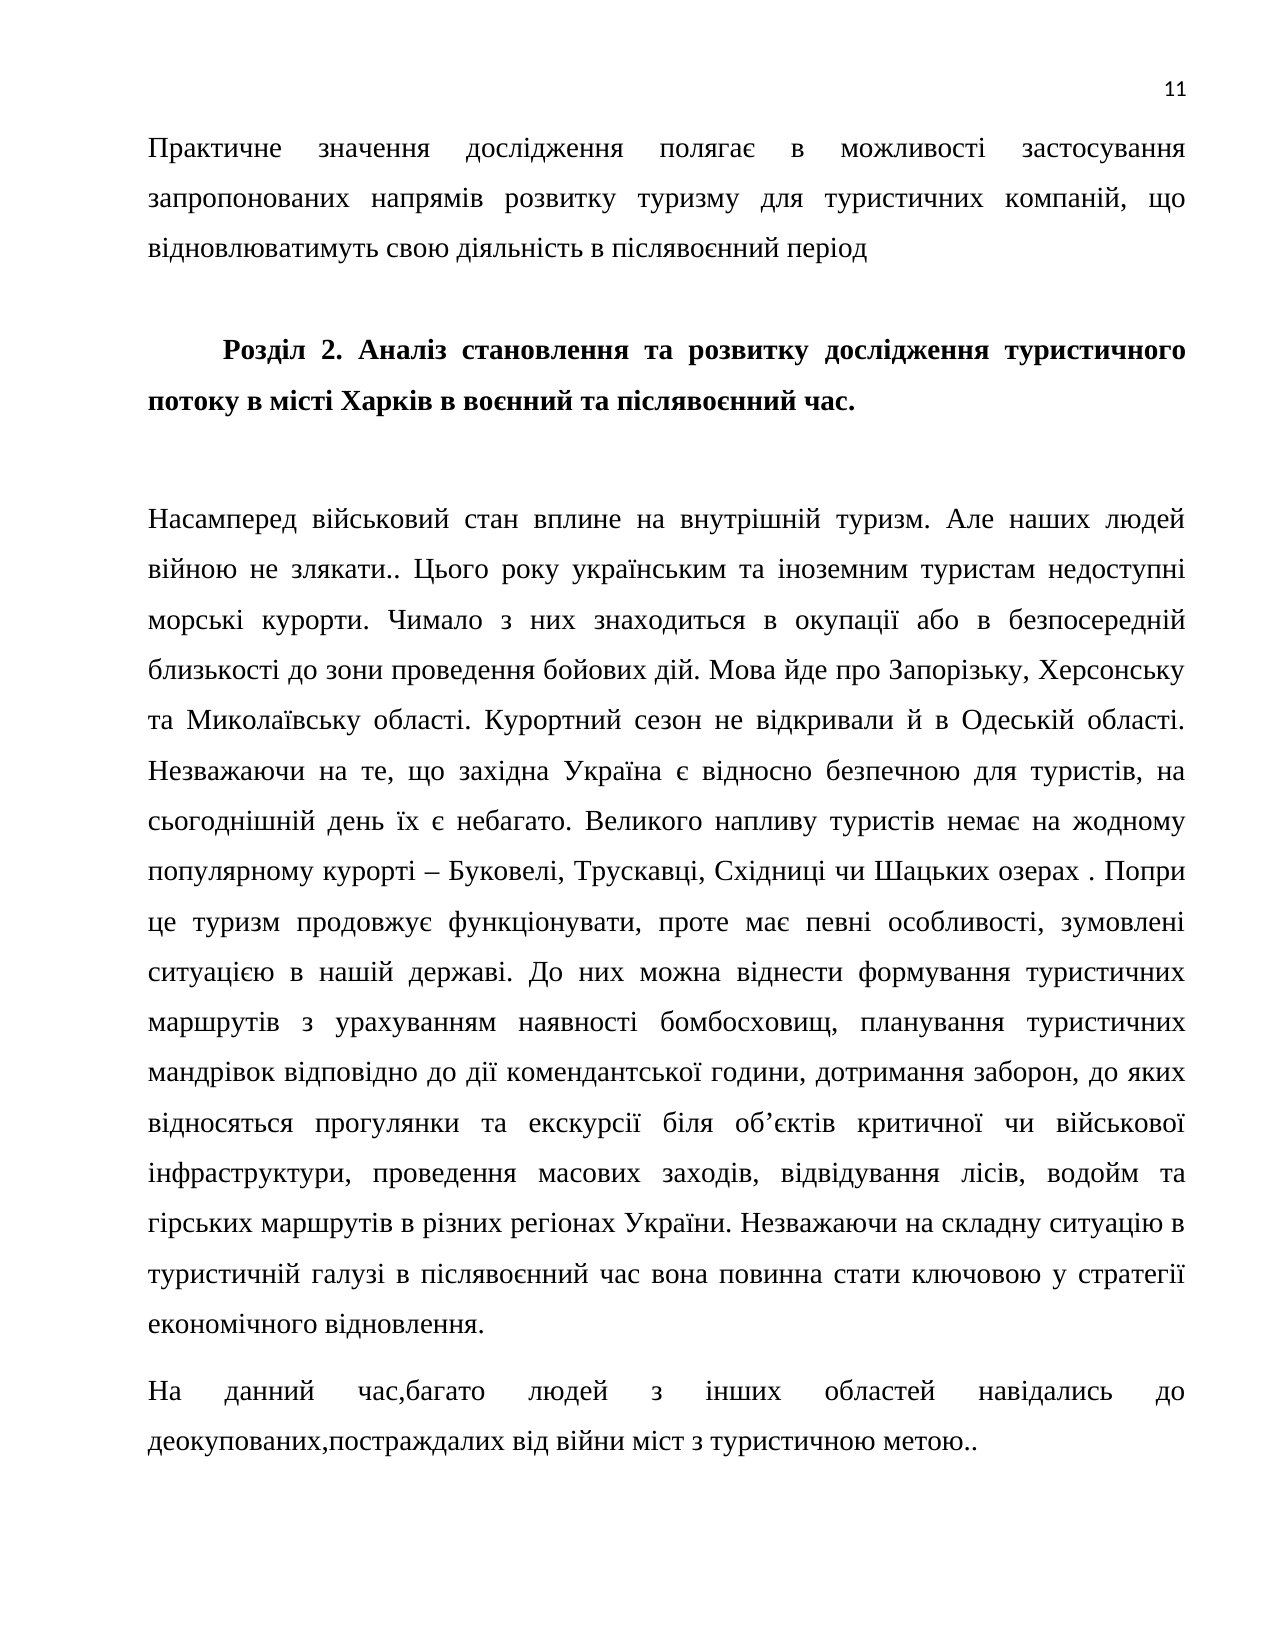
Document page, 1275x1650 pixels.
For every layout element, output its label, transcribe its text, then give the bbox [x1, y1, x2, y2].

text На данний час,багато людей з інших областей навідались до деокупованих,постраждалих від війни міст з туристичною метою.. [148, 1373, 1186, 1457]
text Насамперед військовий стан вплине на внутрішній туризм. Але наших людей війною не злякати.. Цього року українським та іноземним туристам недоступні морські курорти. Чимало з них знаходиться в окупації або в безпосередній близькості до зони проведення бойових дій. Мова йде про Запорізьку, Херсонську та Миколаївську області. Курортний сезон не відкривали й в Одеській області. Незважаючи на те, що західна Україна є відносно безпечною для туристів, на сьогоднішній день їх є небагато. Великого напливу туристів немає на жодному популярному курорті – Буковелі, Трускавці, Східниці чи Шацьких озерах . Попри це туризм продовжує функціонувати, проте має певні особливості, зумовлені ситуацією в нашій державі. До них можна віднести формування туристичних маршрутів з урахуванням наявності бомбосховищ, планування туристичних мандрівок відповідно до дії комендантської години, дотримання заборон, до яких відносяться прогулянки та екскурсії біля об’єктів критичної чи військової інфраструктури, проведення масових заходів, відвідування лісів, водойм та гірських маршрутів в різних регіонах України. Незважаючи на складну ситуацію в туристичній галузі в післявоєнний час вона повинна стати ключовою у стратегії економічного відновлення. [148, 501, 1186, 1340]
text Розділ 2. Аналіз становлення та розвитку дослідження туристичного потоку в місті Харків в воєнний та післявоєнний час. [148, 332, 1186, 416]
text Практичне значення дослідження полягає в можливості застосування запропонованих напрямів розвитку туризму для туристичних компаній, що відновлюватимуть свою діяльність в післявоєнний період [148, 130, 1186, 264]
